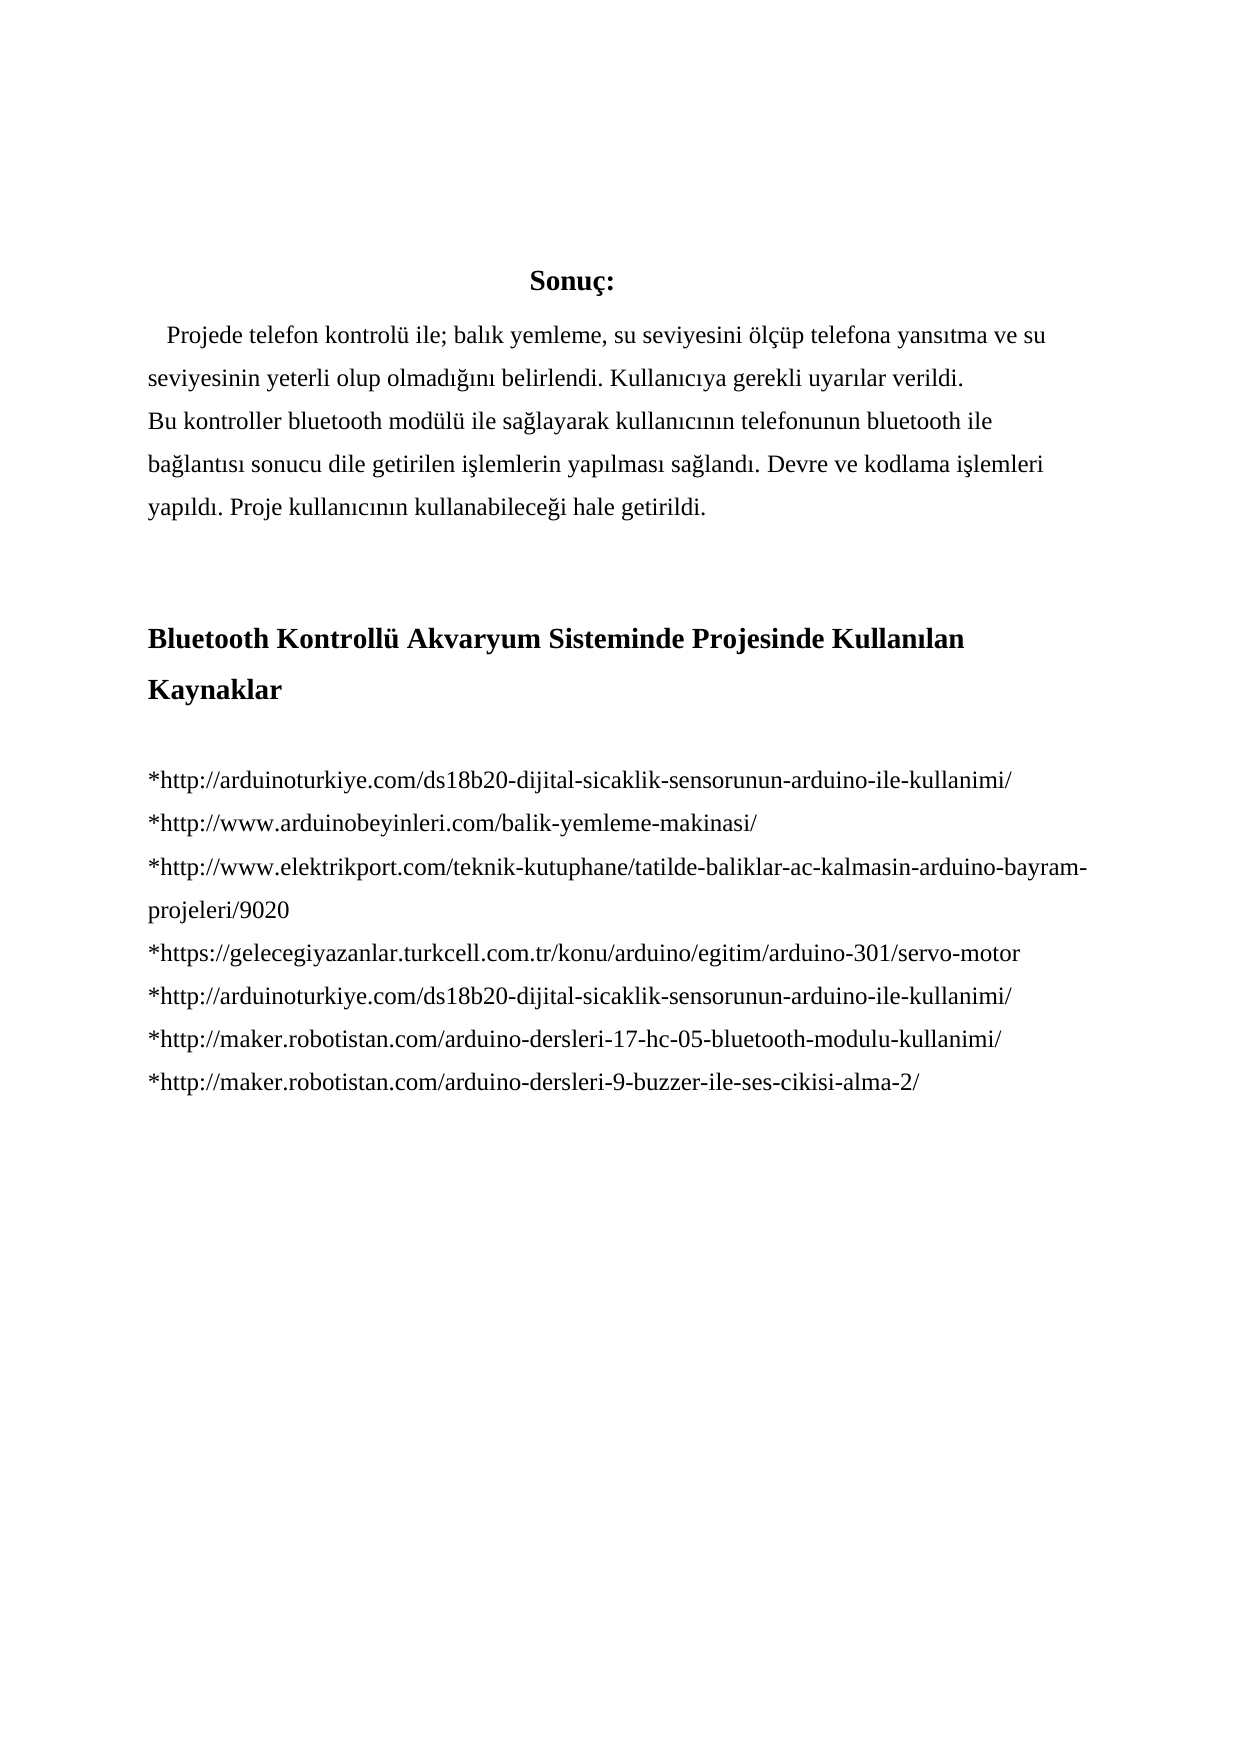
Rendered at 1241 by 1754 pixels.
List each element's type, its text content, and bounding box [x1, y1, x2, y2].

text *http://maker.robotistan.com/arduino-dersleri-17-hc-05-bluetooth-modulu-kullanimi/ [148, 1024, 1093, 1053]
text *http://arduinoturkiye.com/ds18b20-dijital-sicaklik-sensorunun-arduino-ile-kullanimi/ [148, 765, 1093, 794]
text *http://www.elektrikport.com/teknik-kutuphane/tatilde-baliklar-ac-kalmasin-arduino-bayram-projeleri/9020 [148, 852, 1093, 923]
text *http://arduinoturkiye.com/ds18b20-dijital-sicaklik-sensorunun-arduino-ile-kullanimi/ [148, 981, 1093, 1010]
text *http://maker.robotistan.com/arduino-dersleri-9-buzzer-ile-ses-cikisi-alma-2/ [148, 1067, 1093, 1096]
text Bu kontroller bluetooth modülü ile sağlayarak kullanıcının telefonunun bluetooth ile bağlantısı sonucu dile getirilen işlemlerin yapılması sağlandı. Devre ve kodlama işlemleri yapıldı. Proje kullanıcının kullanabileceği hale getirildi. [148, 406, 1093, 521]
text *https://gelecegiyazanlar.turkcell.com.tr/konu/arduino/egitim/arduino-301/servo-motor [148, 938, 1093, 967]
text Sonuç: [148, 263, 1093, 296]
text Bluetooth Kontrollü Akvaryum Sisteminde Projesinde Kullanılan Kaynaklar [148, 622, 1093, 706]
text Projede telefon kontrolü ile; balık yemleme, su seviyesini ölçüp telefona yansıtma ve su seviyesinin yeterli olup olmadığını belirlendi. Kullanıcıya gerekli uyarılar verildi. [148, 320, 1093, 392]
text *http://www.arduinobeyinleri.com/balik-yemleme-makinasi/ [148, 808, 1093, 837]
